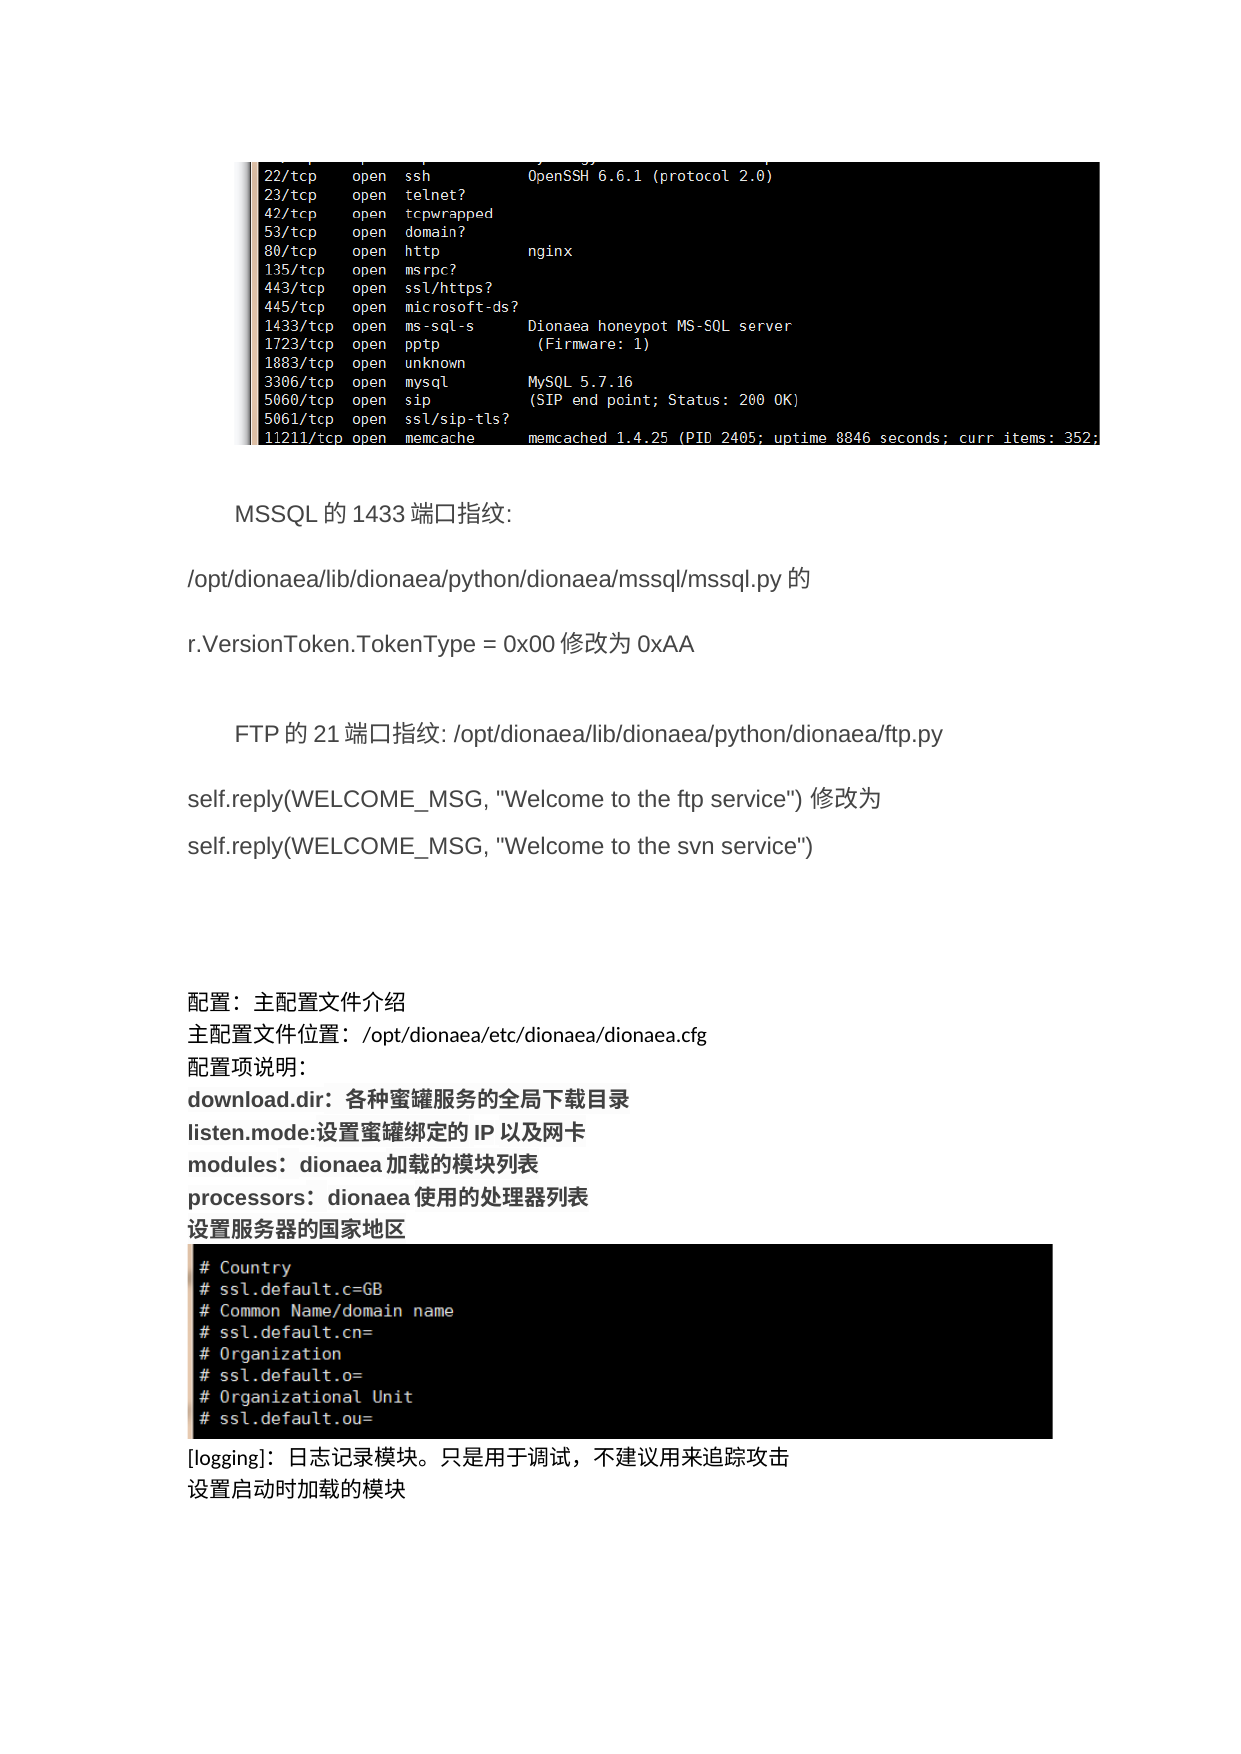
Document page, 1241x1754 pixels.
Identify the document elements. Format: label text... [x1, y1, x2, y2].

text MSSQL的1433端口指纹: /opt/dionaea/lib/dionaea/python/dionaea/mssql/mssql.py的 r.VersionToken.TokenType = 0x00修改为0xAA [187, 479, 1053, 674]
text download.dir：各种蜜罐服务的全局下载目录 [187, 1082, 1053, 1114]
text 主配置文件位置：/opt/dionaea/etc/dionaea/dionaea.cfg [187, 1017, 1053, 1049]
text 设置启动时加载的模块 [187, 1472, 1053, 1504]
picture [234, 162, 1100, 445]
text [logging]：日志记录模块。只是用于调试，不建议用来追踪攻击 [187, 1439, 1053, 1472]
text modules：dionaea加载的模块列表 [187, 1147, 1053, 1179]
text 配置：主配置文件介绍 [187, 984, 1053, 1017]
text listen.mode:设置蜜罐绑定的IP以及网卡 [187, 1114, 1053, 1147]
text 配置项说明： [187, 1049, 1053, 1082]
text processors：dionaea使用的处理器列表 [187, 1179, 1053, 1212]
picture [187, 1244, 1053, 1439]
text FTP的21端口指纹: /opt/dionaea/lib/dionaea/python/dionaea/ftp.py self.reply(WELCOME_MSG, "Welcome to the ftp service") 修改为 self.reply(WELCOME_MSG, "Welcome to the svn service") [187, 699, 1053, 862]
text 设置服务器的国家地区 [187, 1212, 1053, 1244]
